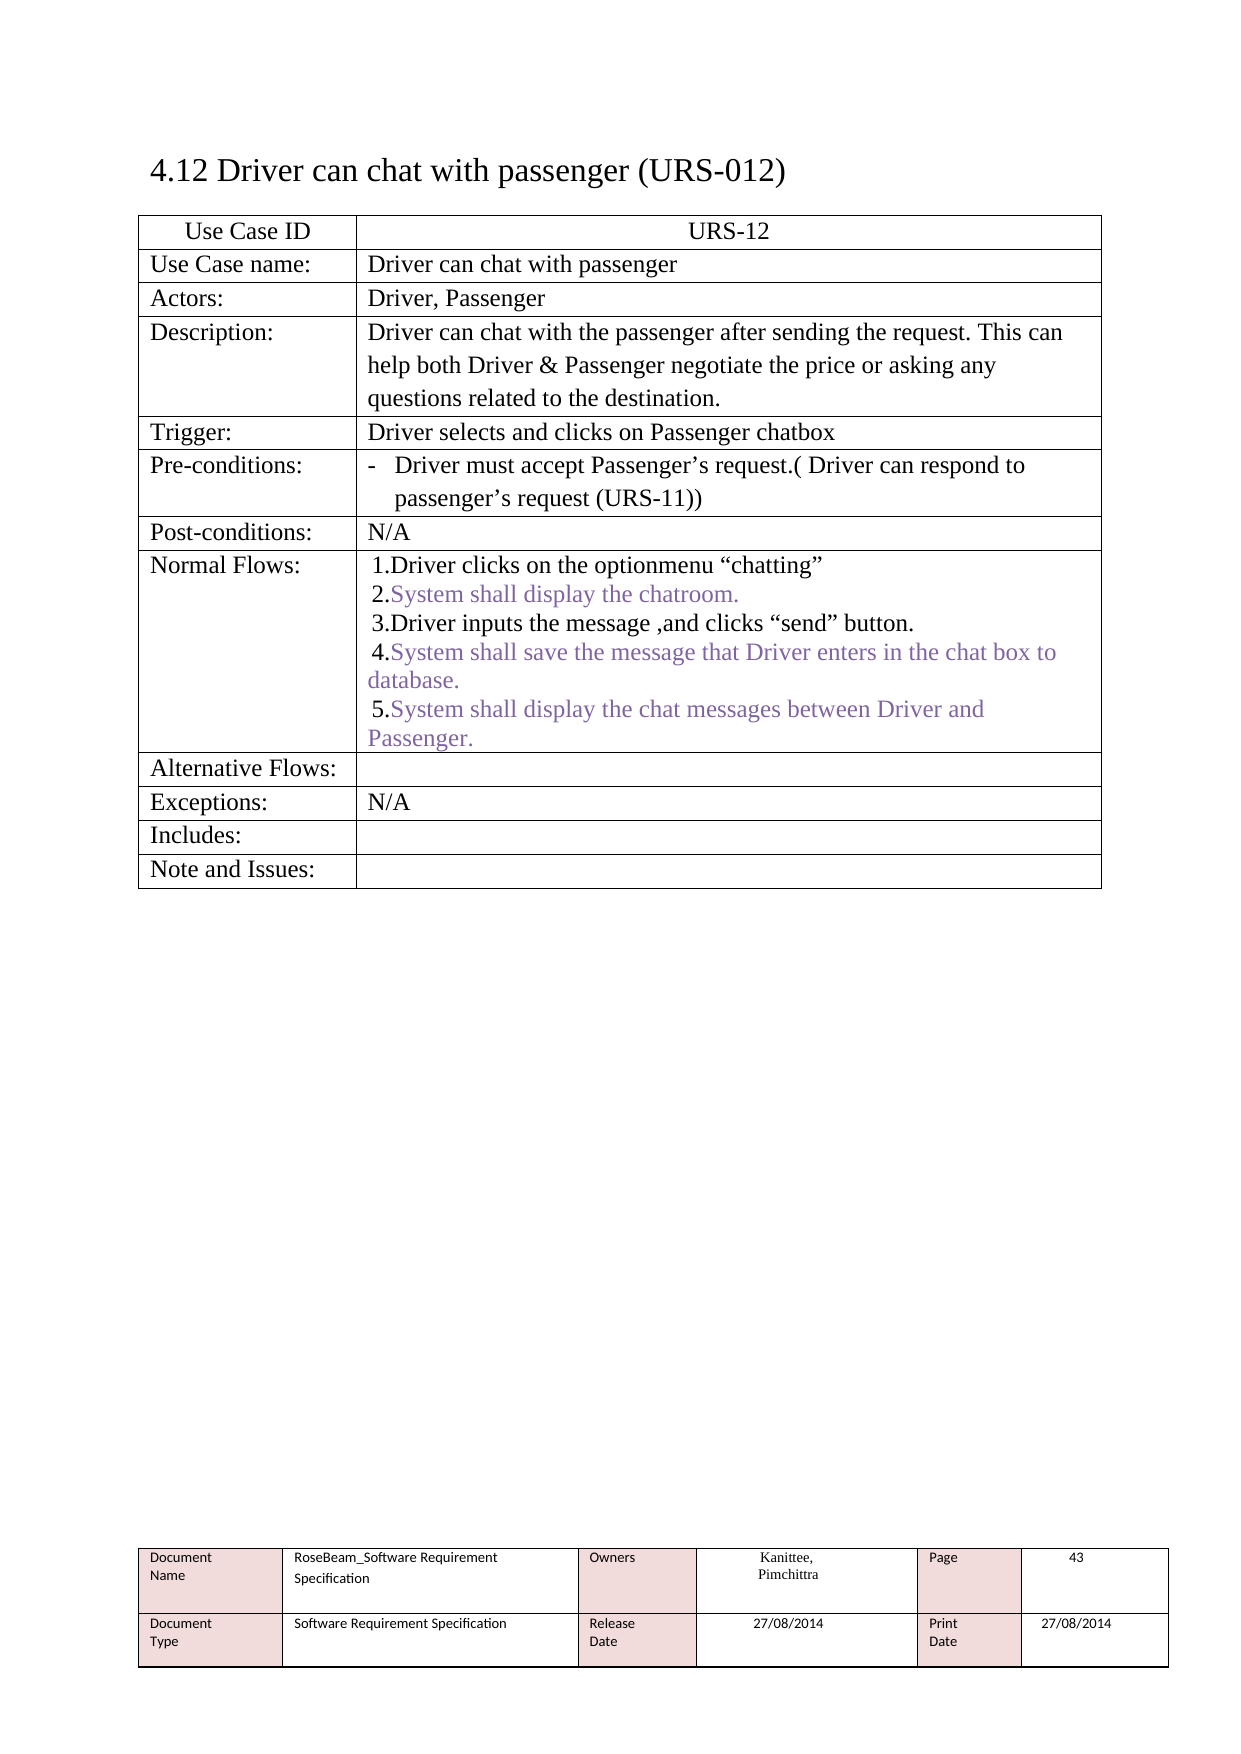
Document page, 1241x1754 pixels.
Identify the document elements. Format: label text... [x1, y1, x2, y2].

table_cell Includes: [139, 821, 356, 853]
table_cell Driver can chat with passenger [357, 250, 1101, 282]
table_cell Actors: [139, 283, 356, 316]
table_cell Driver must accept Passenger’s request.( Driver can respond to passenger’s request (URS-11)) [357, 450, 1101, 516]
table_cell Pre-conditions: [139, 450, 356, 516]
table_header URS-12 [357, 216, 1101, 248]
table_cell Driver, Passenger [357, 283, 1101, 316]
table_cell Post-conditions: [139, 517, 356, 549]
table_cell Alternative Flows: [139, 753, 356, 786]
table_cell 1.Driver clicks on the optionmenu “chatting” 2.System shall display the chatroom. 3.Driver inputs the message ,and clicks “send” button. 4.System shall save the message that Driver enters in the chat box to database. 5.System shall display the chat messages between Driver and Passenger. [357, 551, 1101, 752]
table_cell Use Case name: [139, 250, 356, 282]
table_cell Normal Flows: [139, 551, 356, 752]
table_cell Note and Issues: [139, 855, 356, 888]
table_cell [357, 753, 1101, 786]
table_cell Driver selects and clicks on Passenger chatbox [357, 417, 1101, 449]
table_cell N/A [357, 517, 1101, 549]
table_cell Driver can chat with the passenger after sending the request. This can help both Driver & Passenger negotiate the price or asking any questions related to the destination. [357, 317, 1101, 416]
table_cell N/A [357, 787, 1101, 819]
table_cell Exceptions: [139, 787, 356, 819]
table_cell [357, 855, 1101, 888]
table_cell Description: [139, 317, 356, 416]
table_cell Trigger: [139, 417, 356, 449]
table_header Use Case ID [139, 216, 356, 248]
text 4.12 Driver can chat with passenger (URS-012) [150, 150, 1090, 188]
table_cell [357, 821, 1101, 853]
